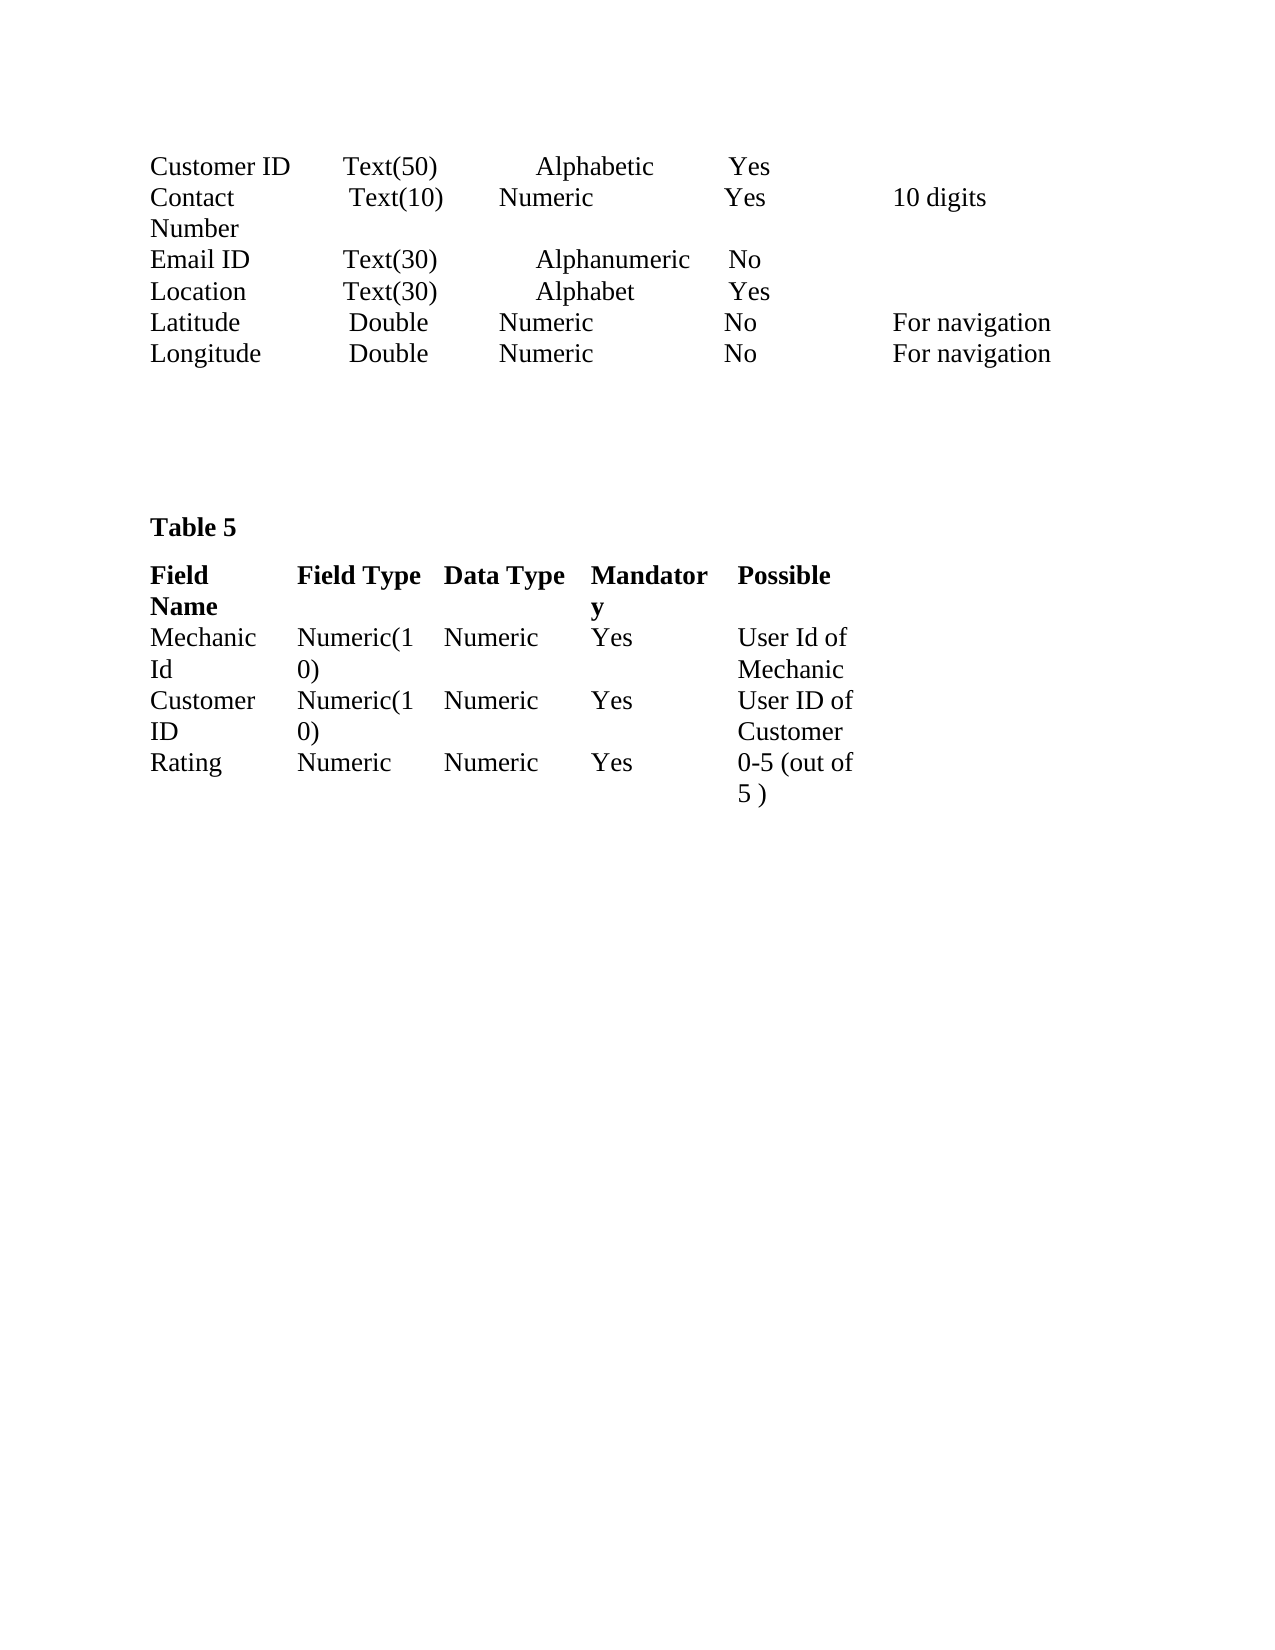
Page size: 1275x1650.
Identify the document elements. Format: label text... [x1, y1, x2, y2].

table_header Mandatory [579, 559, 726, 622]
table_cell Yes [717, 275, 1116, 306]
table_cell Alphanumeric [524, 244, 717, 274]
table_cell Numeric [433, 622, 579, 684]
table_cell Yes [579, 684, 726, 746]
table_cell No [713, 337, 881, 368]
text Table 5 [150, 511, 1125, 543]
table_cell Numeric [488, 337, 712, 368]
table_cell Text(30) [331, 275, 524, 306]
table_cell 0-5 (out of 5 ) [726, 746, 873, 808]
table_cell Mechanic Id [139, 622, 286, 684]
table_cell Numeric [433, 684, 579, 746]
table_cell No [717, 244, 1116, 274]
table_cell Latitude [139, 306, 337, 337]
table_header Data Type [433, 559, 579, 622]
table_cell Alphabet [524, 275, 717, 306]
table_cell User Id of Mechanic [726, 622, 873, 684]
table_cell Email ID [139, 244, 331, 274]
table_cell Numeric(10) [286, 684, 432, 746]
table_cell Text(30) [331, 244, 524, 274]
table_cell Numeric(10) [286, 622, 432, 684]
table_cell Rating [139, 746, 286, 808]
table_cell Customer ID [139, 150, 331, 181]
table_cell For navigation [881, 337, 1116, 368]
table_cell Yes [713, 181, 881, 243]
table_cell Double [338, 337, 487, 368]
table_cell Contact Number [139, 181, 337, 243]
table_cell Yes [717, 150, 1116, 181]
table_cell Text(10) [338, 181, 487, 243]
table_cell No [713, 306, 881, 337]
table_cell Numeric [433, 746, 579, 808]
table_header Field Type [286, 559, 432, 622]
table_cell Location [139, 275, 331, 306]
table_cell Double [338, 306, 487, 337]
table_cell Yes [579, 746, 726, 808]
table_header Field Name [139, 559, 286, 622]
table_cell Numeric [488, 306, 712, 337]
table_cell Numeric [286, 746, 432, 808]
table_cell Yes [579, 622, 726, 684]
table_cell Longitude [139, 337, 337, 368]
table_cell Text(50) [331, 150, 524, 181]
table_cell Alphabetic [524, 150, 717, 181]
table_cell Numeric [488, 181, 712, 243]
table_cell Customer ID [139, 684, 286, 746]
table_cell 10 digits [881, 181, 1116, 243]
table_cell For navigation [881, 306, 1116, 337]
table_header Possible [726, 559, 873, 622]
table_cell User ID of Customer [726, 684, 873, 746]
